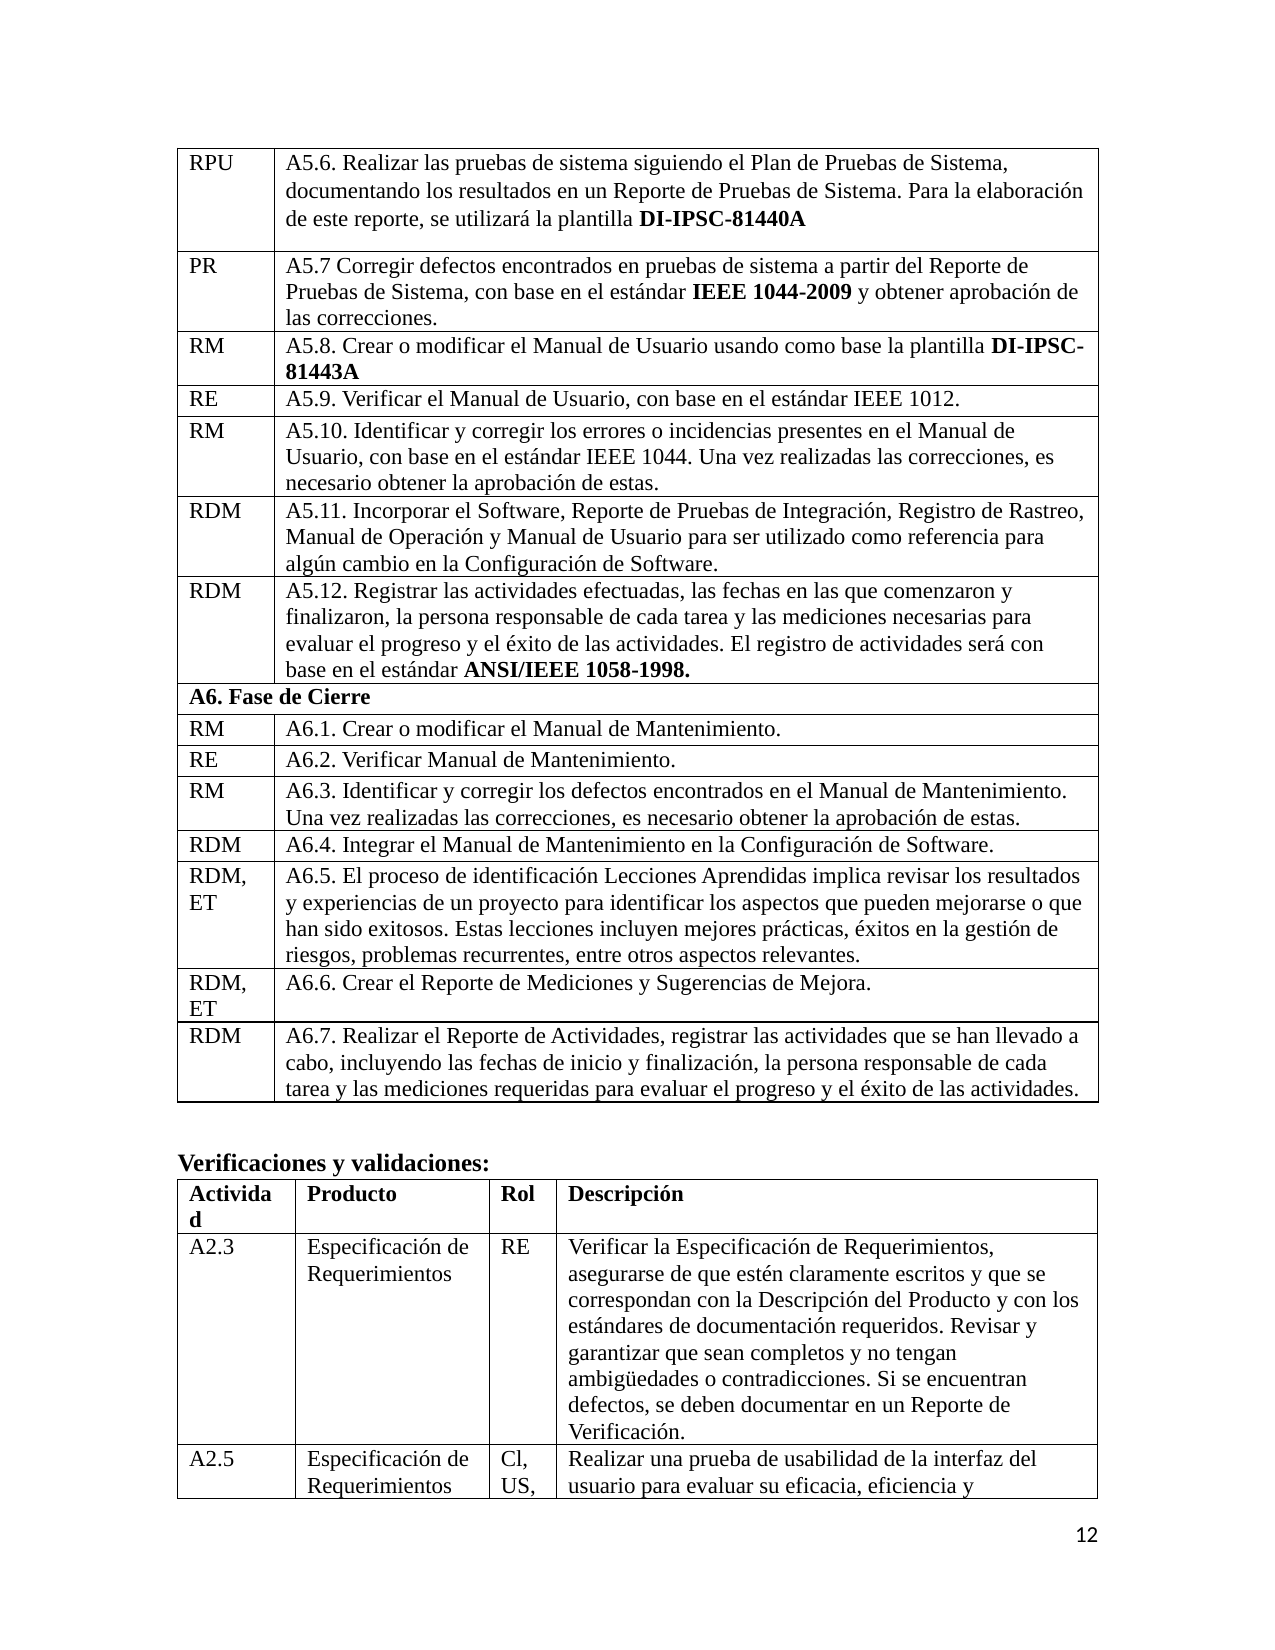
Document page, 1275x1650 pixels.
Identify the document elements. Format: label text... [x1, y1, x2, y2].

table_cell RM [178, 777, 274, 830]
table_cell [557, 1445, 1097, 1498]
table_cell A6. Fase de Cierre [178, 684, 1098, 714]
table_cell A6.6. Crear el Reporte de Mediciones y Sugerencias de Mejora. [275, 969, 1098, 1021]
table_cell A5.11. Incorporar el Software, Reporte de Pruebas de Integración, Registro de Rastreo, Manual de Operación y Manual de Usuario para ser utilizado como referencia para algún cambio en la Configuración de Software. [275, 497, 1098, 576]
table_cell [296, 1445, 489, 1498]
table_cell RDM, ET [178, 969, 274, 1021]
table_cell RPU [178, 149, 274, 251]
table_cell RDM [178, 577, 274, 682]
table_cell A5.12. Registrar las actividades efectuadas, las fechas en las que comenzaron y finalizaron, la persona responsable de cada tarea y las mediciones necesarias para evaluar el progreso y el éxito de las actividades. El registro de actividades será con base en el estándar ANSI/IEEE 1058-1998. [275, 577, 1098, 682]
table_header Actividad [178, 1180, 295, 1232]
table_cell A5.8. Crear o modificar el Manual de Usuario usando como base la plantilla DI-IPSC-81443A [275, 332, 1098, 384]
table_cell Especificación de Requerimientos [296, 1234, 489, 1444]
table_cell RE [178, 746, 274, 776]
table_cell A6.7. Realizar el Reporte de Actividades, registrar las actividades que se han llevado a cabo, incluyendo las fechas de inicio y finalización, la persona responsable de cada tarea y las mediciones requeridas para evaluar el progreso y el éxito de las actividades. [275, 1023, 1098, 1101]
table_cell RDM [178, 831, 274, 861]
table_cell A6.2. Verificar Manual de Mantenimiento. [275, 746, 1098, 776]
table_cell RM [178, 417, 274, 496]
subtitle Verificaciones y validaciones: [177, 1148, 1098, 1176]
table_cell RE [178, 386, 274, 416]
table_cell A5.6. Realizar las pruebas de sistema siguiendo el Plan de Pruebas de Sistema, documentando los resultados en un Reporte de Pruebas de Sistema. Para la elaboración de este reporte, se utilizará la plantilla DI-IPSC-81440A [275, 149, 1098, 251]
table_cell Verificar la Especificación de Requerimientos, asegurarse de que estén claramente escritos y que se correspondan con la Descripción del Producto y con los estándares de documentación requeridos. Revisar y garantizar que sean completos y no tengan ambigüedades o contradicciones. Si se encuentran defectos, se deben documentar en un Reporte de Verificación. [557, 1234, 1097, 1444]
table_cell RM [178, 715, 274, 745]
table_cell A6.3. Identificar y corregir los defectos encontrados en el Manual de Mantenimiento. Una vez realizadas las correcciones, es necesario obtener la aprobación de estas. [275, 777, 1098, 830]
table_cell PR [178, 252, 274, 331]
table_cell A5.10. Identificar y corregir los errores o incidencias presentes en el Manual de Usuario, con base en el estándar IEEE 1044. Una vez realizadas las correcciones, es necesario obtener la aprobación de estas. [275, 417, 1098, 496]
table_cell A6.5. El proceso de identificación Lecciones Aprendidas implica revisar los resultados y experiencias de un proyecto para identificar los aspectos que pueden mejorarse o que han sido exitosos. Estas lecciones incluyen mejores prácticas, éxitos en la gestión de riesgos, problemas recurrentes, entre otros aspectos relevantes. [275, 862, 1098, 968]
table_cell RDM, ET [178, 862, 274, 968]
table_cell A5.9. Verificar el Manual de Usuario, con base en el estándar IEEE 1012. [275, 386, 1098, 416]
table_header Descripción [557, 1180, 1097, 1232]
table_cell Cl, US, RPU [490, 1445, 556, 1498]
table_cell A2.3 [178, 1234, 295, 1444]
table_cell RE [490, 1234, 556, 1444]
table_cell A5.7 Corregir defectos encontrados en pruebas de sistema a partir del Reporte de Pruebas de Sistema, con base en el estándar IEEE 1044-2009 y obtener aprobación de las correcciones. [275, 252, 1098, 331]
table_cell RM [178, 332, 274, 384]
table_header Rol [490, 1180, 556, 1232]
table_cell RDM [178, 497, 274, 576]
table_cell RDM [178, 1023, 274, 1101]
table_cell A6.4. Integrar el Manual de Mantenimiento en la Configuración de Software. [275, 831, 1098, 861]
table_header Producto [296, 1180, 489, 1232]
table_cell A2.5 [178, 1445, 295, 1498]
table_cell A6.1. Crear o modificar el Manual de Mantenimiento. [275, 715, 1098, 745]
